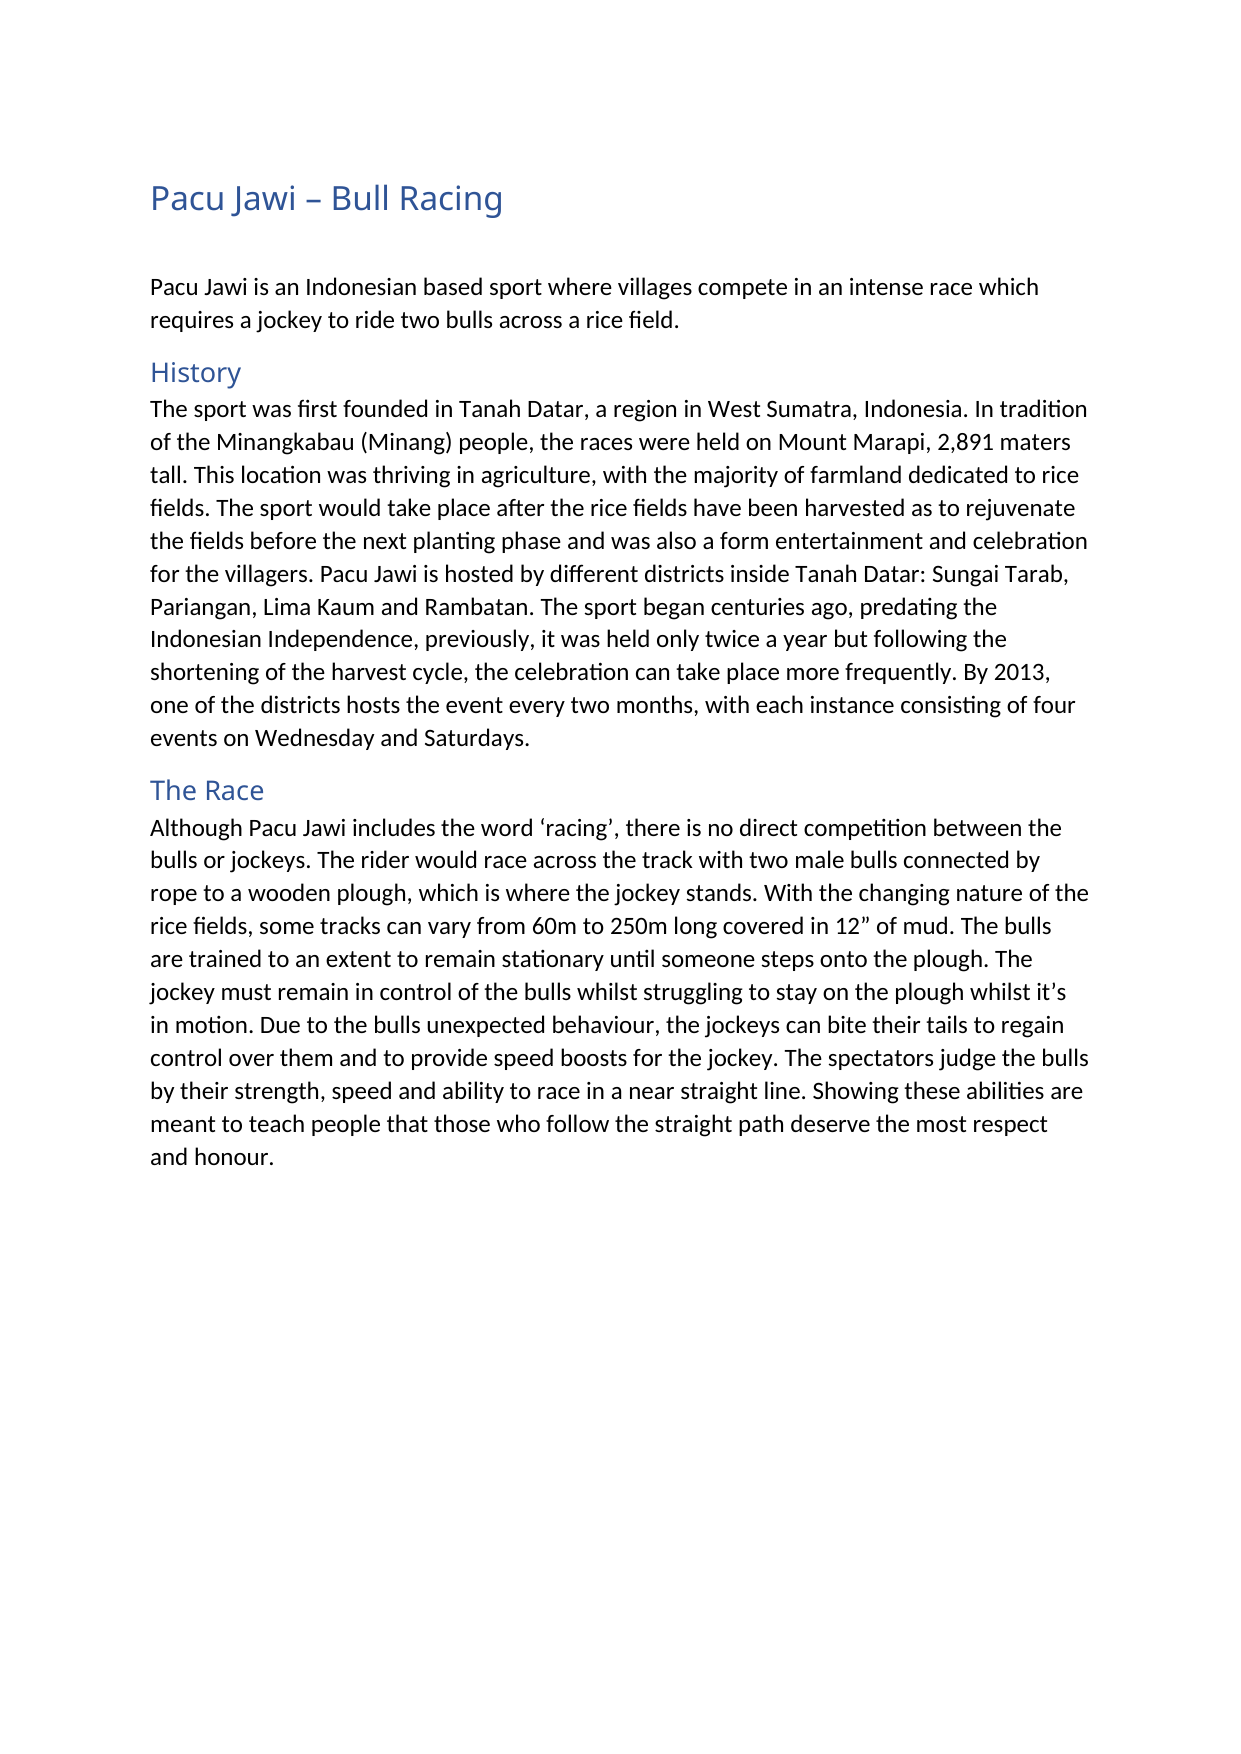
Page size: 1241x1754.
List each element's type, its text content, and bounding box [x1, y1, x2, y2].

subtitle Pacu Jawi – Bull Racing [150, 175, 1090, 220]
subtitle The Race [150, 772, 1090, 809]
text Although Pacu Jawi includes the word ‘racing’, there is no direct competition between the bulls or jockeys. The rider would race across the track with two male bulls connected by rope to a wooden plough, which is where the jockey stands. With the changing nature of the rice fields, some tracks can vary from 60m to 250m long covered in 12” of mud. The bulls are trained to an extent to remain stationary until someone steps onto the plough. The jockey must remain in control of the bulls whilst struggling to stay on the plough whilst it’s in motion. Due to the bulls unexpected behaviour, the jockeys can bite their tails to regain control over them and to provide speed boosts for the jockey. The spectators judge the bulls by their strength, speed and ability to race in a near straight line. Showing these abilities are meant to teach people that those who follow the straight path deserve the most respect and honour. [150, 812, 1090, 1171]
text Pacu Jawi is an Indonesian based sport where villages compete in an intense race which requires a jockey to ride two bulls across a rice field. [150, 271, 1090, 334]
subtitle History [150, 353, 1090, 390]
text The sport was first founded in Tanah Datar, a region in West Sumatra, Indonesia. In tradition of the Minangkabau (Minang) people, the races were held on Mount Marapi, 2,891 maters tall. This location was thriving in agriculture, with the majority of farmland dedicated to rice fields. The sport would take place after the rice fields have been harvested as to rejuvenate the fields before the next planting phase and was also a form entertainment and celebration for the villagers. Pacu Jawi is hosted by different districts inside Tanah Datar: Sungai Tarab, Pariangan, Lima Kaum and Rambatan. The sport began centuries ago, predating the Indonesian Independence, previously, it was held only twice a year but following the shortening of the harvest cycle, the celebration can take place more frequently. By 2013, one of the districts hosts the event every two months, with each instance consisting of four events on Wednesday and Saturdays. [150, 393, 1090, 753]
